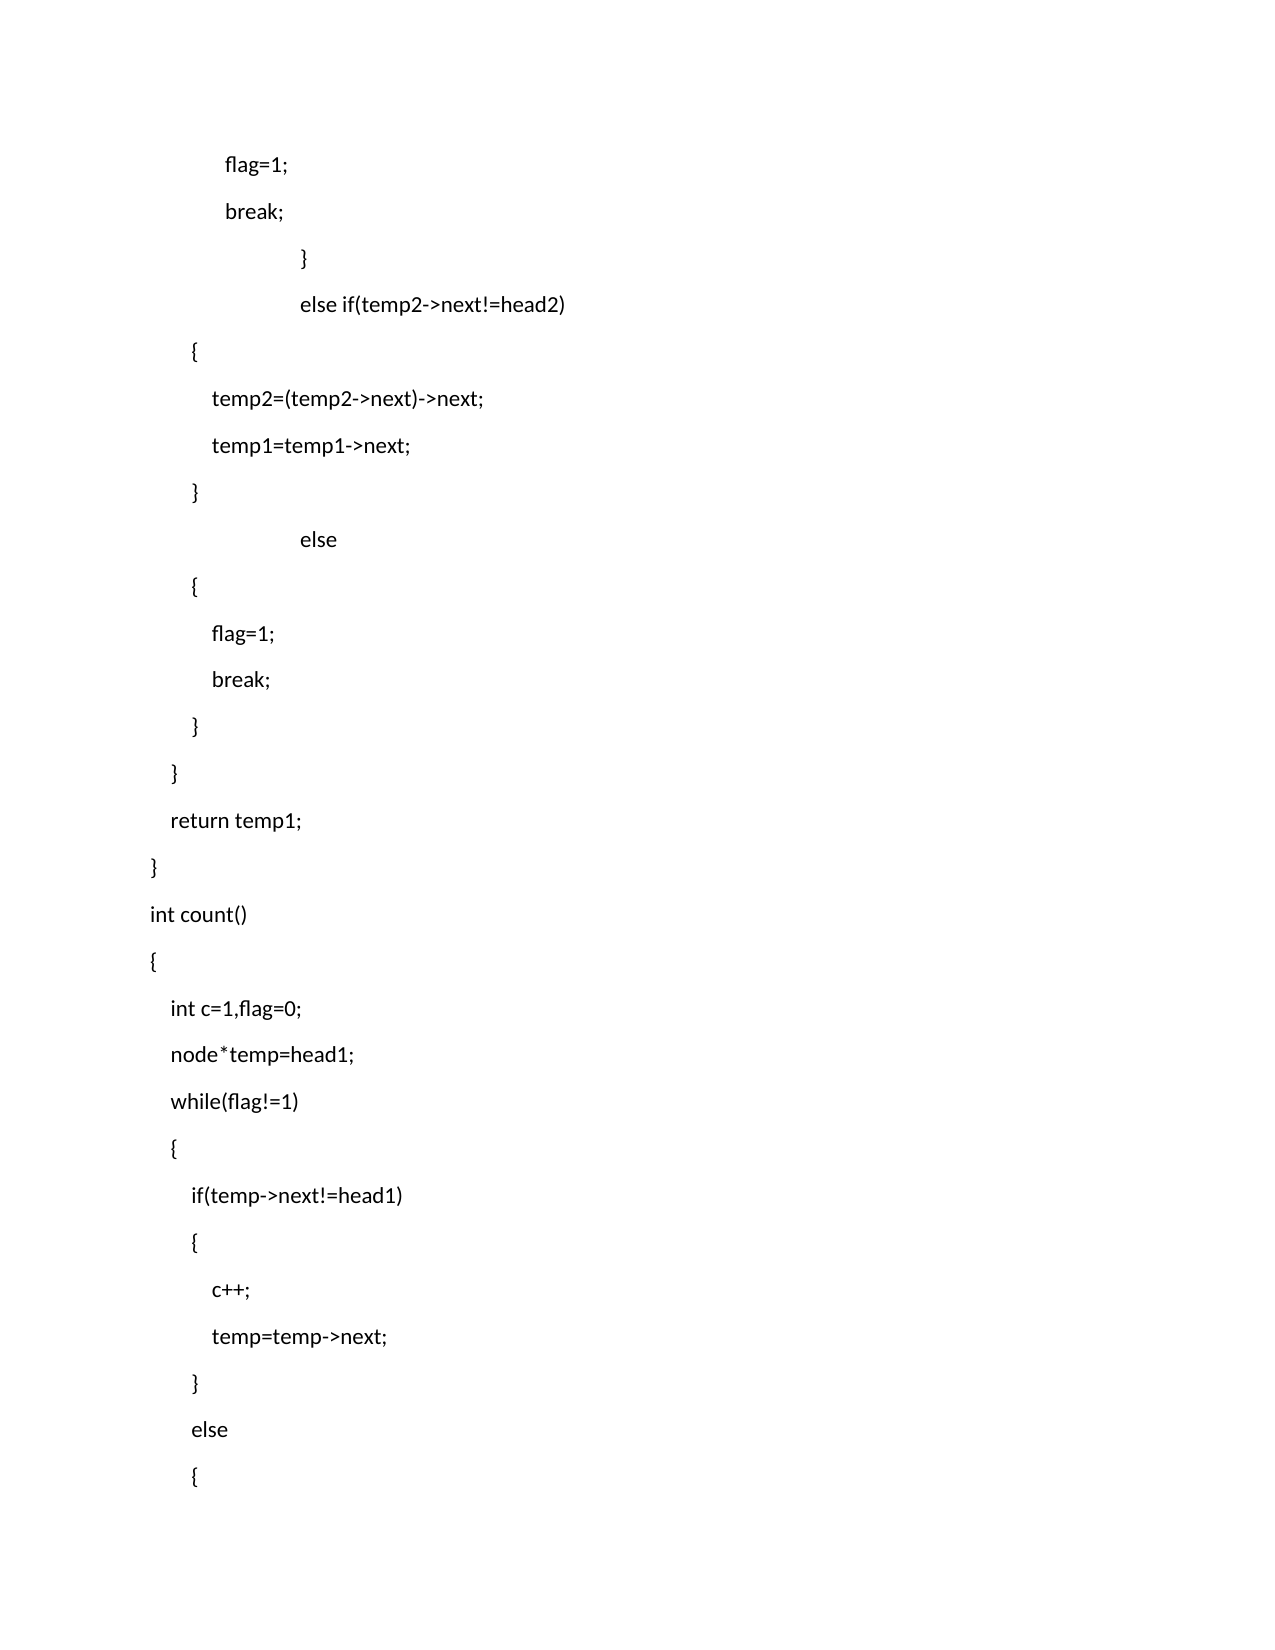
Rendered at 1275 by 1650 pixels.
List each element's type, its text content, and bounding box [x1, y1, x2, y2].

text return temp1; [150, 806, 1125, 834]
text flag=1; [150, 619, 1125, 647]
text else if(temp2->next!=head2) [150, 291, 1125, 319]
text temp=temp->next; [150, 1322, 1125, 1350]
text node*temp=head1; [150, 1041, 1125, 1069]
text } [150, 853, 1125, 881]
text int c=1,flag=0; [150, 994, 1125, 1022]
text else [150, 525, 1125, 553]
text } [150, 712, 1125, 741]
text } [150, 478, 1125, 506]
text else [150, 1416, 1125, 1444]
text { [150, 1134, 1125, 1162]
text temp2=(temp2->next)->next; [150, 384, 1125, 412]
text break; [150, 666, 1125, 694]
text { [150, 1228, 1125, 1256]
text int count() [150, 900, 1125, 928]
text } [150, 244, 1125, 272]
text while(flag!=1) [150, 1087, 1125, 1116]
text { [150, 947, 1125, 975]
text { [150, 1462, 1125, 1491]
text { [150, 337, 1125, 366]
text c++; [150, 1275, 1125, 1303]
text break; [150, 197, 1125, 225]
text } [150, 1369, 1125, 1397]
text } [150, 759, 1125, 787]
text { [150, 572, 1125, 600]
text if(temp->next!=head1) [150, 1181, 1125, 1209]
text flag=1; [150, 150, 1125, 178]
text temp1=temp1->next; [150, 431, 1125, 459]
